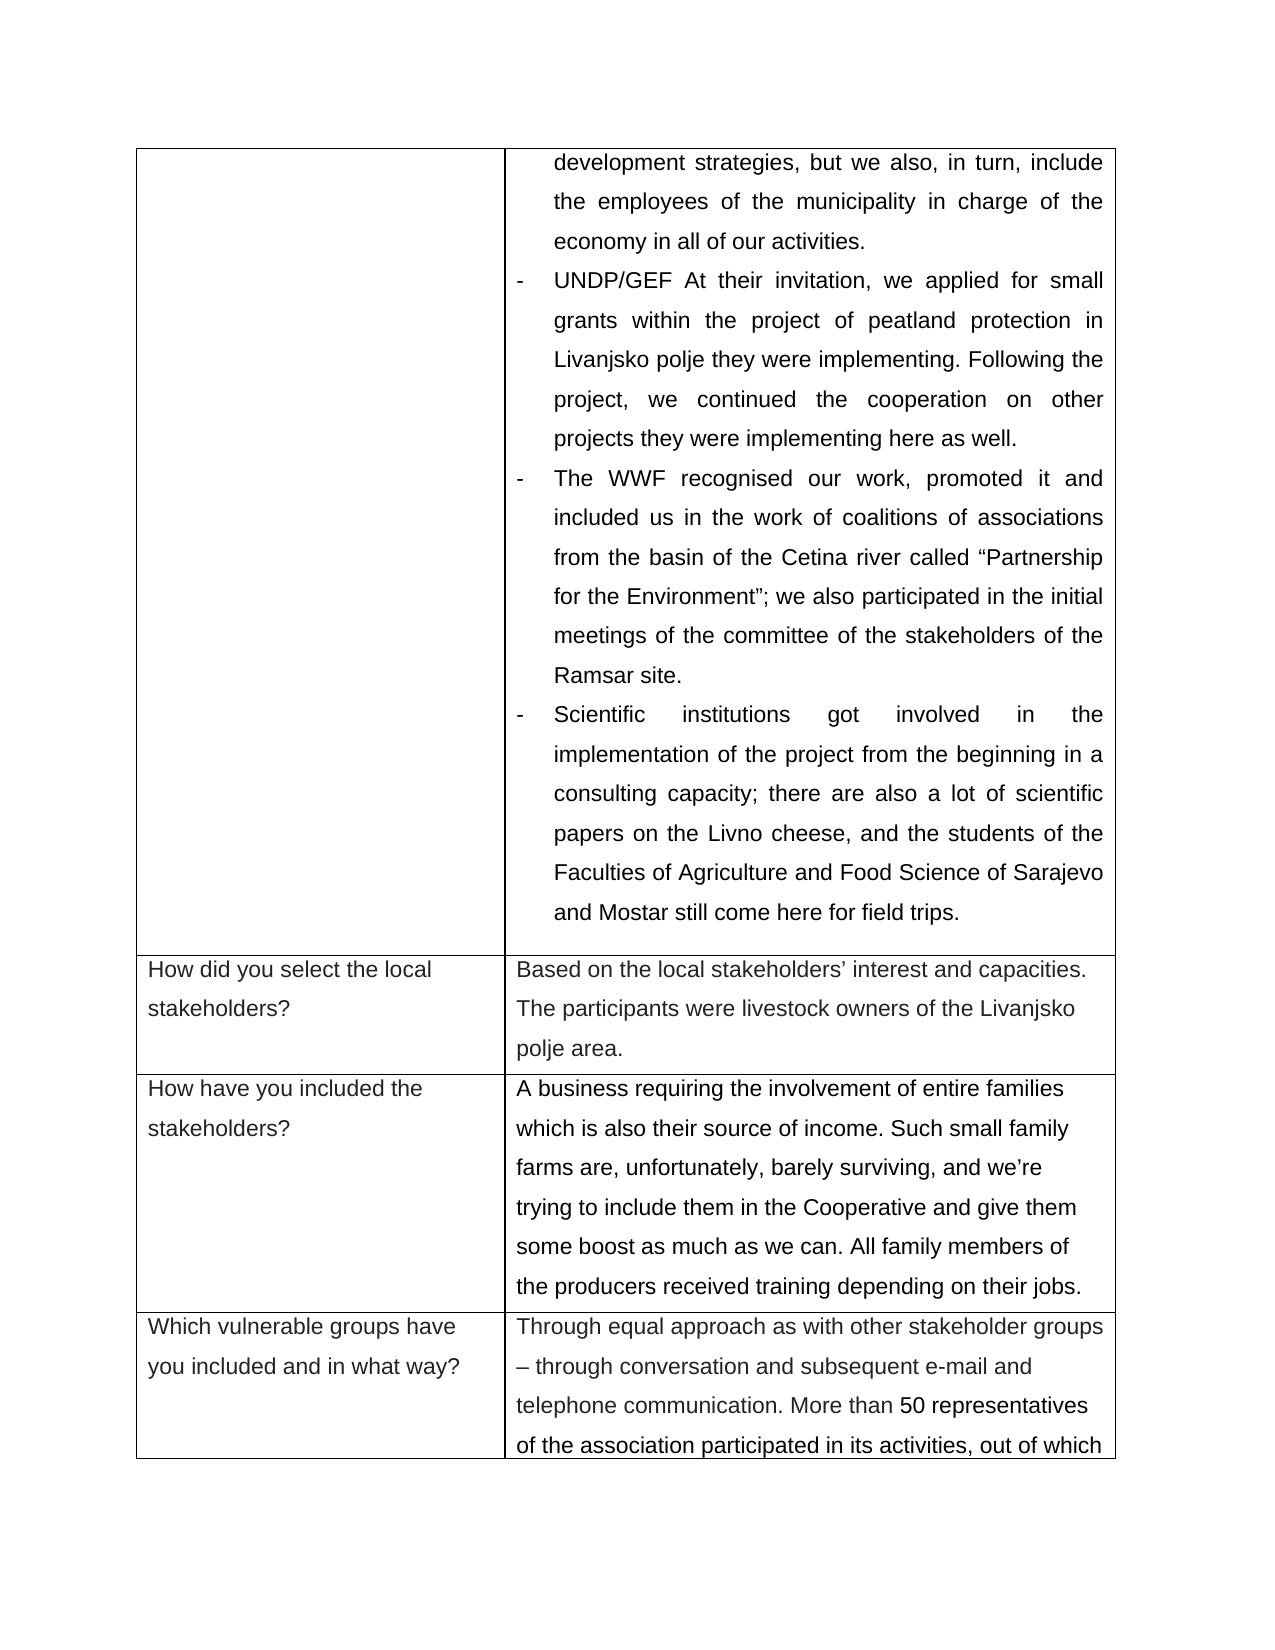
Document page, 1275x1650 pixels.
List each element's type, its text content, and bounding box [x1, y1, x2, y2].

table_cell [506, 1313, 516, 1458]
table_cell How did you select the local stakeholders? [137, 956, 504, 1074]
table_cell A business requiring the involvement of entire families which is also their source of income. Such small family farms are, unfortunately, barely surviving, and we’re trying to include them in the Cooperative and give them some boost as much as we can. All family members of the producers received training depending on their jobs. [506, 1075, 1115, 1312]
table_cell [137, 1313, 504, 1458]
table_cell Based on the local stakeholders’ interest and capacities. The participants were livestock owners of the Livanjsko polje area. [506, 956, 1115, 1074]
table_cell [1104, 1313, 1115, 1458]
table_cell How have you included the stakeholders? [137, 1075, 504, 1312]
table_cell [137, 149, 504, 955]
